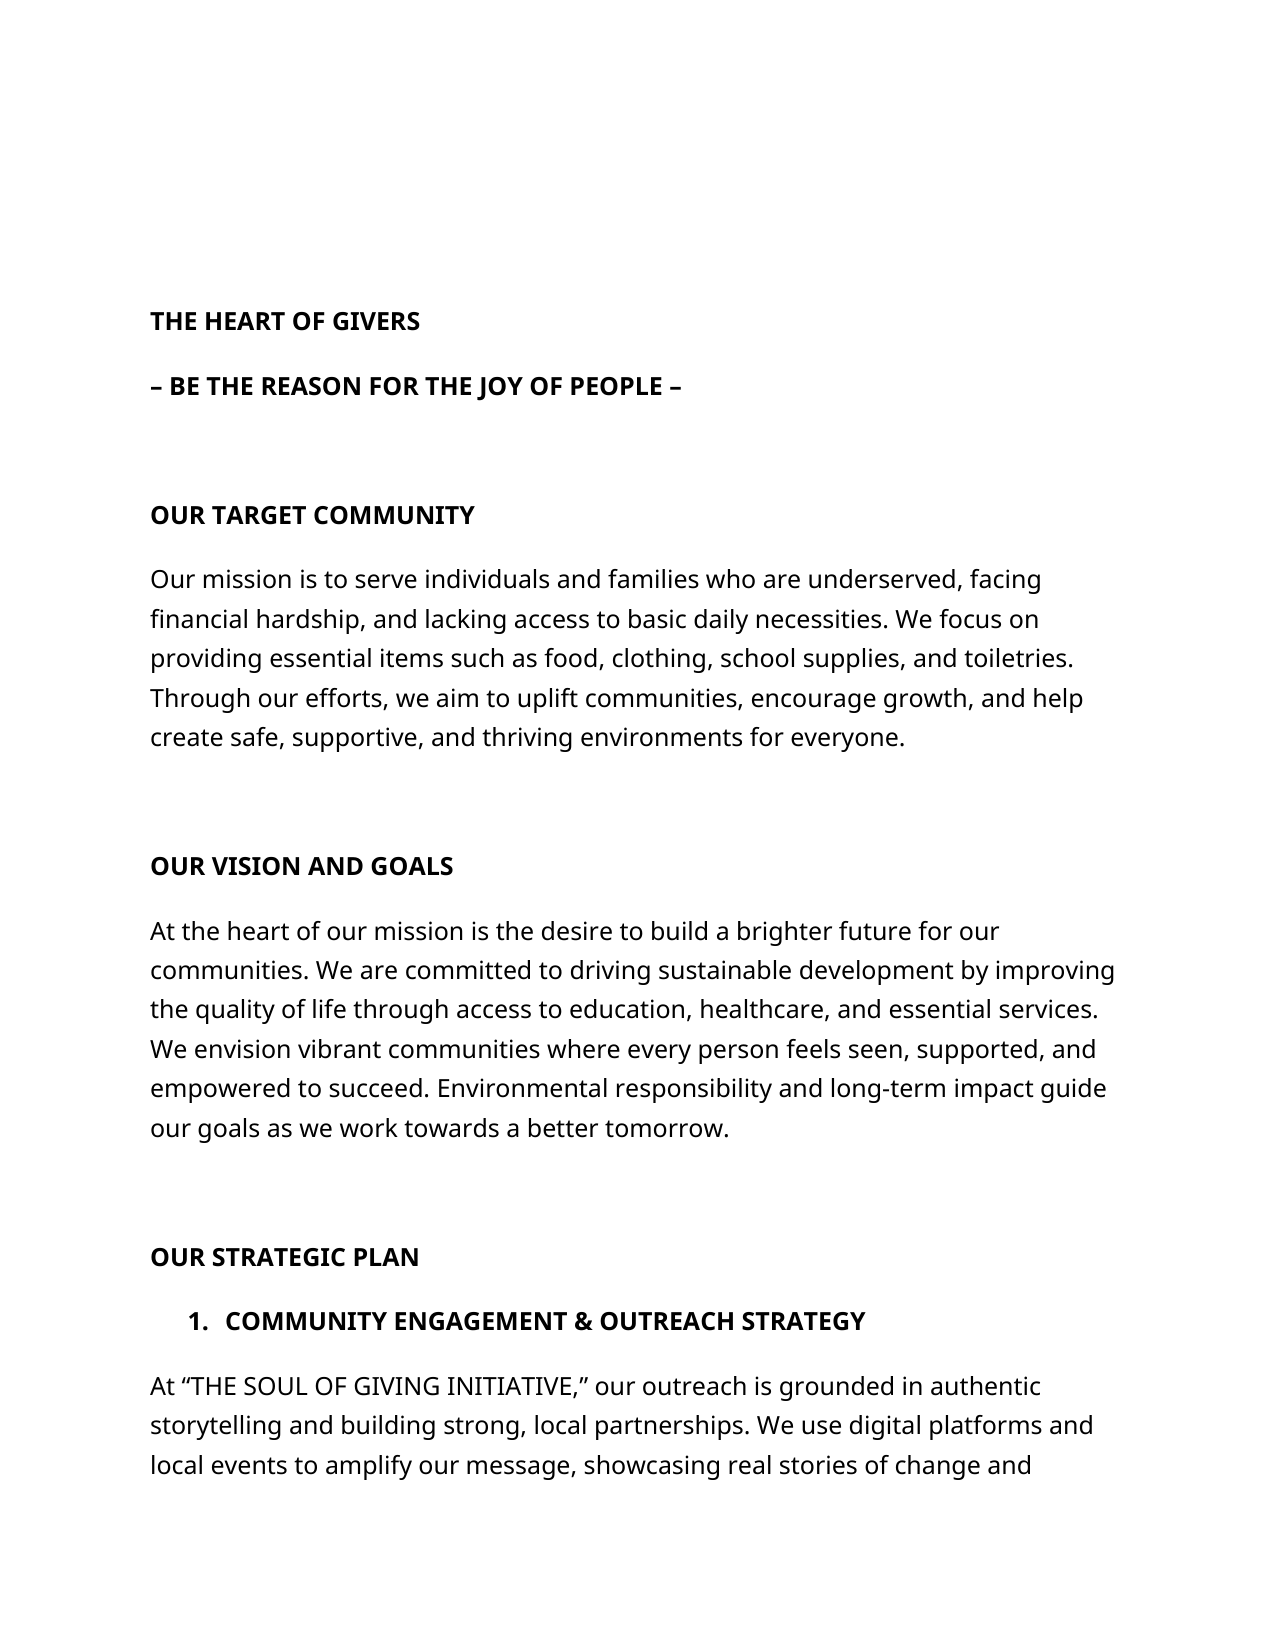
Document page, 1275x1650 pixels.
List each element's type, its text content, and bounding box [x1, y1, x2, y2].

text Our mission is to serve individuals and families who are underserved, facing financial hardship, and lacking access to basic daily necessities. We focus on providing essential items such as food, clothing, school supplies, and toiletries. Through our efforts, we aim to uplift communities, encourage growth, and help create safe, supportive, and thriving environments for everyone. [150, 562, 1125, 754]
text – BE THE REASON FOR THE JOY OF PEOPLE – [150, 368, 1125, 402]
text OUR TARGET COMMUNITY [150, 497, 1125, 531]
text OUR VISION AND GOALS [150, 849, 1125, 883]
list COMMUNITY ENGAGEMENT & OUTREACH STRATEGY [187, 1304, 1125, 1338]
text OUR STRATEGIC PLAN [150, 1239, 1125, 1274]
text THE HEART OF GIVERS [150, 304, 1125, 338]
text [150, 1368, 1125, 1482]
text At the heart of our mission is the desire to build a brighter future for our communities. We are committed to driving sustainable development by improving the quality of life through access to education, healthcare, and essential services. We envision vibrant communities where every person feels seen, supported, and empowered to succeed. Environmental responsibility and long-term impact guide our goals as we work towards a better tomorrow. [150, 913, 1125, 1145]
